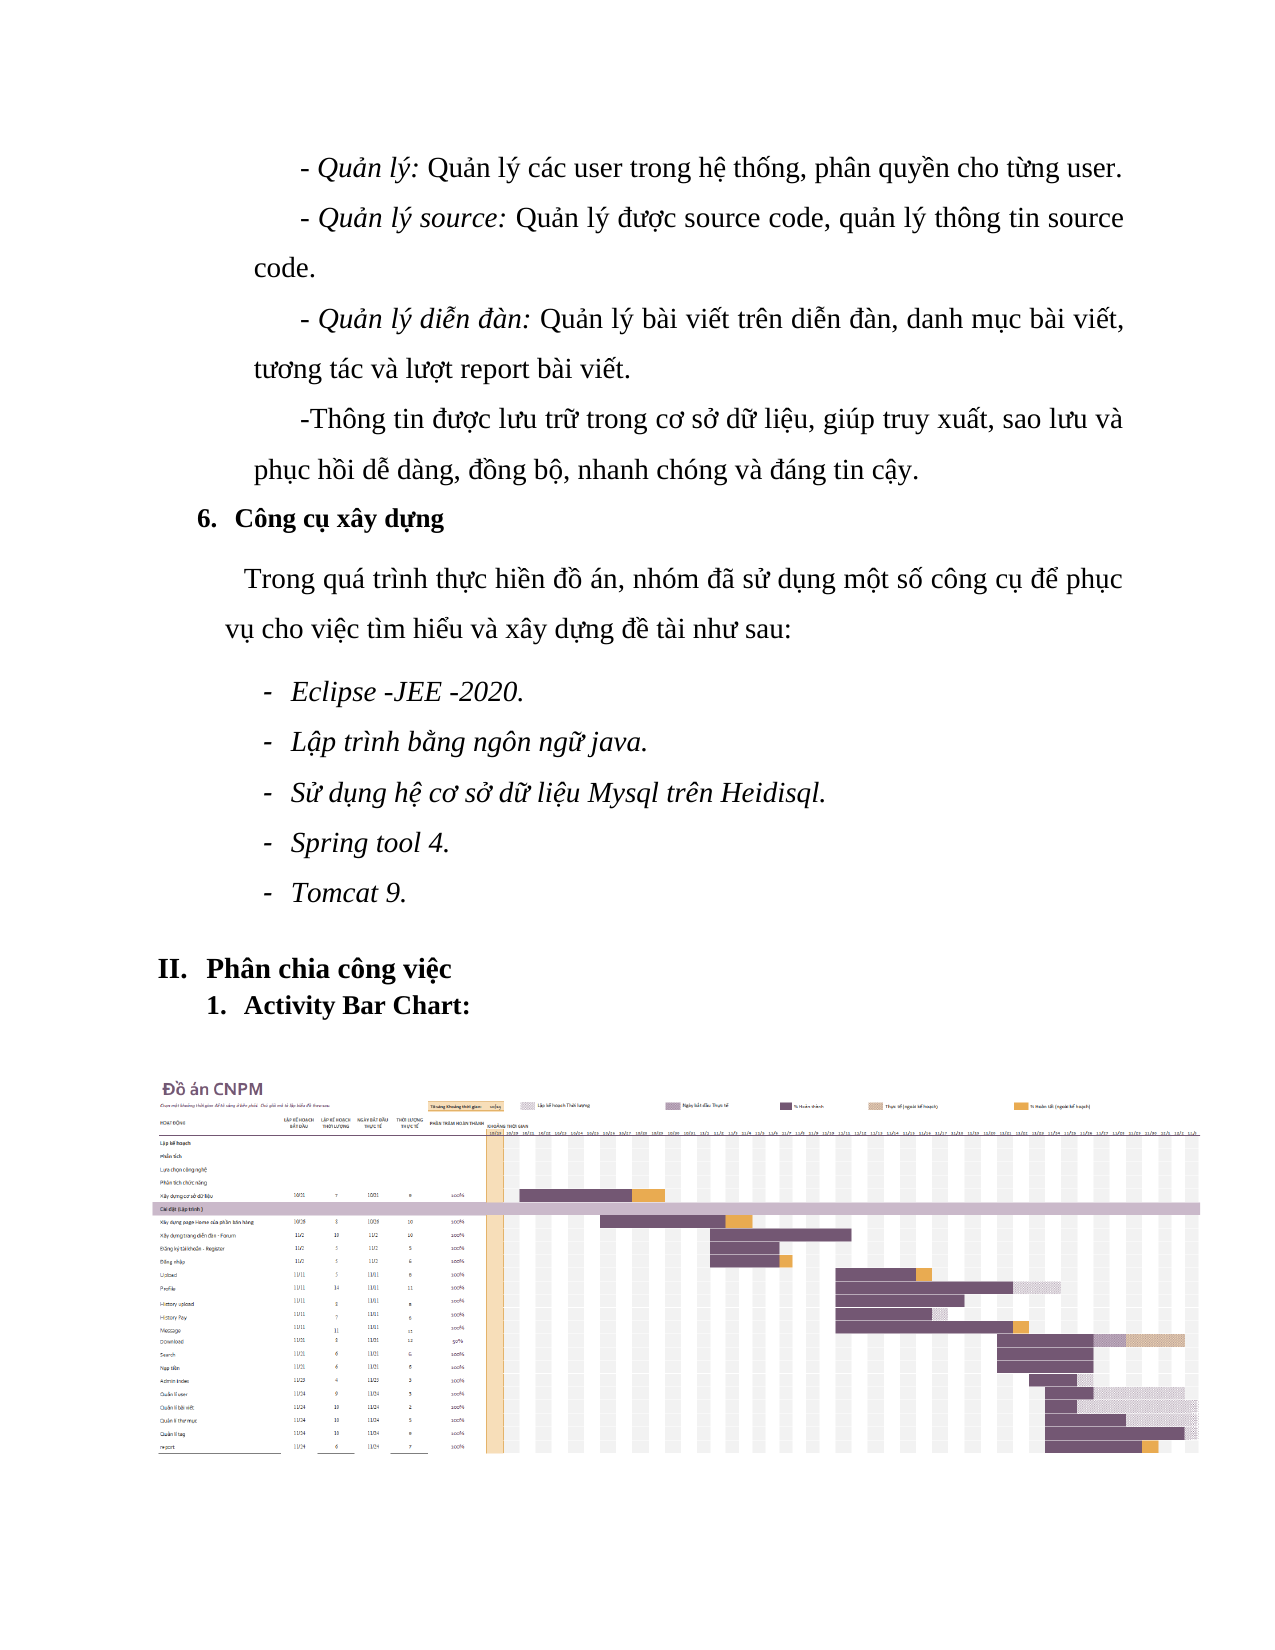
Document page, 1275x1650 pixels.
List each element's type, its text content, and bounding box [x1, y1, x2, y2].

list - Quản lý: Quản lý các user trong hệ thống, phân quyền cho từng user. [300, 150, 1125, 183]
subtitle Phân chia công việc [187, 951, 1125, 984]
list - Quản lý diễn đàn: Quản lý bài viết trên diễn đàn, danh mục bài viết, tương tác và lượt report bài viết. [253, 301, 1125, 385]
list Eclipse -JEE -2020. [262, 674, 1125, 707]
list Trong quá trình thực hiền đồ án, nhóm đã sử dụng một số công cụ để phục vụ cho việc tìm hiểu và xây dựng đề tài như sau: [225, 561, 1125, 644]
list Spring tool 4. [262, 825, 1125, 859]
picture [150, 1069, 1201, 1471]
list Sử dụng hệ cơ sở dữ liệu Mysql trên Heidisql. [262, 775, 1125, 808]
list - Quản lý source: Quản lý được source code, quản lý thông tin source code. [253, 200, 1125, 284]
list Công cụ xây dựng [197, 502, 1125, 533]
list Activity Bar Chart: [206, 989, 1125, 1021]
list Tomcat 9. [262, 876, 1125, 909]
list Lập trình bằng ngôn ngữ java. [262, 724, 1125, 758]
text -Thông tin được lưu trữ trong cơ sở dữ liệu, giúp truy xuất, sao lưu và phục hồi dễ dàng, đồng bộ, nhanh chóng và đáng tin cậy. [253, 402, 1125, 485]
